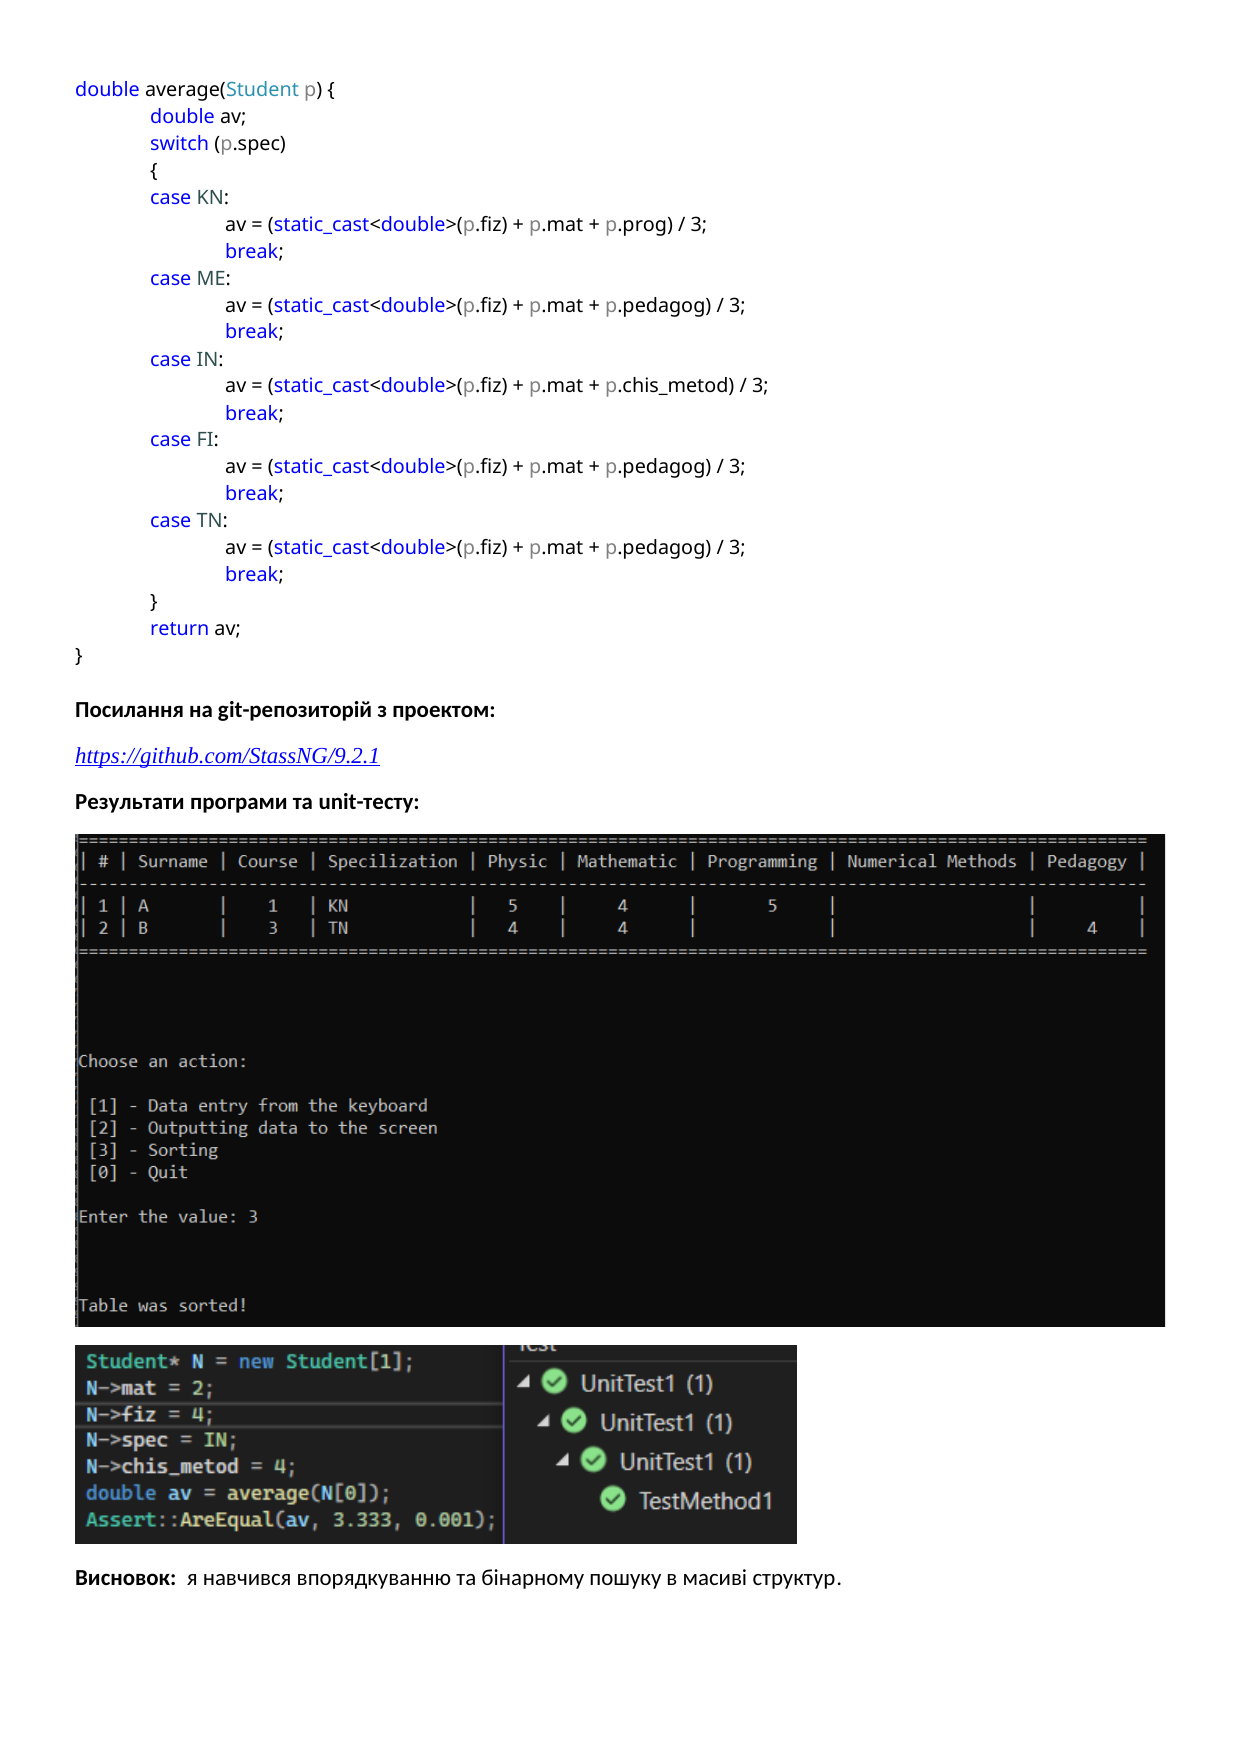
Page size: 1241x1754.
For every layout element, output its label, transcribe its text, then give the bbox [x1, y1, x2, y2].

text break; [75, 237, 1165, 264]
text switch (p.spec) [75, 129, 1165, 156]
picture [75, 834, 1166, 1327]
text av = (static_cast<double>(p.fiz) + p.mat + p.chis_metod) / 3; [75, 372, 1165, 399]
text { [75, 156, 1165, 183]
text case ME: [75, 264, 1165, 291]
text https://github.com/StassNG/9.2.1 [75, 742, 1165, 769]
text } [75, 642, 1165, 668]
text case IN: [75, 345, 1165, 372]
text return av; [75, 614, 1165, 642]
text av = (static_cast<double>(p.fiz) + p.mat + p.prog) / 3; [75, 210, 1165, 237]
text case TN: [75, 507, 1165, 534]
text av = (static_cast<double>(p.fiz) + p.mat + p.pedagog) / 3; [75, 534, 1165, 561]
text break; [75, 561, 1165, 588]
text } [75, 588, 1165, 614]
text Висновок: я навчився впорядкуванню та бінарному пошуку в масиві структур. [75, 1563, 1165, 1591]
text break; [75, 399, 1165, 426]
text Посилання на git-репозиторій з проектом: [75, 696, 1165, 723]
text break; [75, 318, 1165, 345]
text av = (static_cast<double>(p.fiz) + p.mat + p.pedagog) / 3; [75, 291, 1165, 318]
text double average(Student p) { [75, 75, 1165, 102]
text double av; [75, 102, 1165, 129]
picture [75, 1345, 797, 1544]
text break; [75, 480, 1165, 507]
text case KN: [75, 183, 1165, 210]
text case FI: [75, 426, 1165, 453]
text Результати програми та unit-тесту: [75, 787, 1165, 816]
text av = (static_cast<double>(p.fiz) + p.mat + p.pedagog) / 3; [75, 453, 1165, 480]
